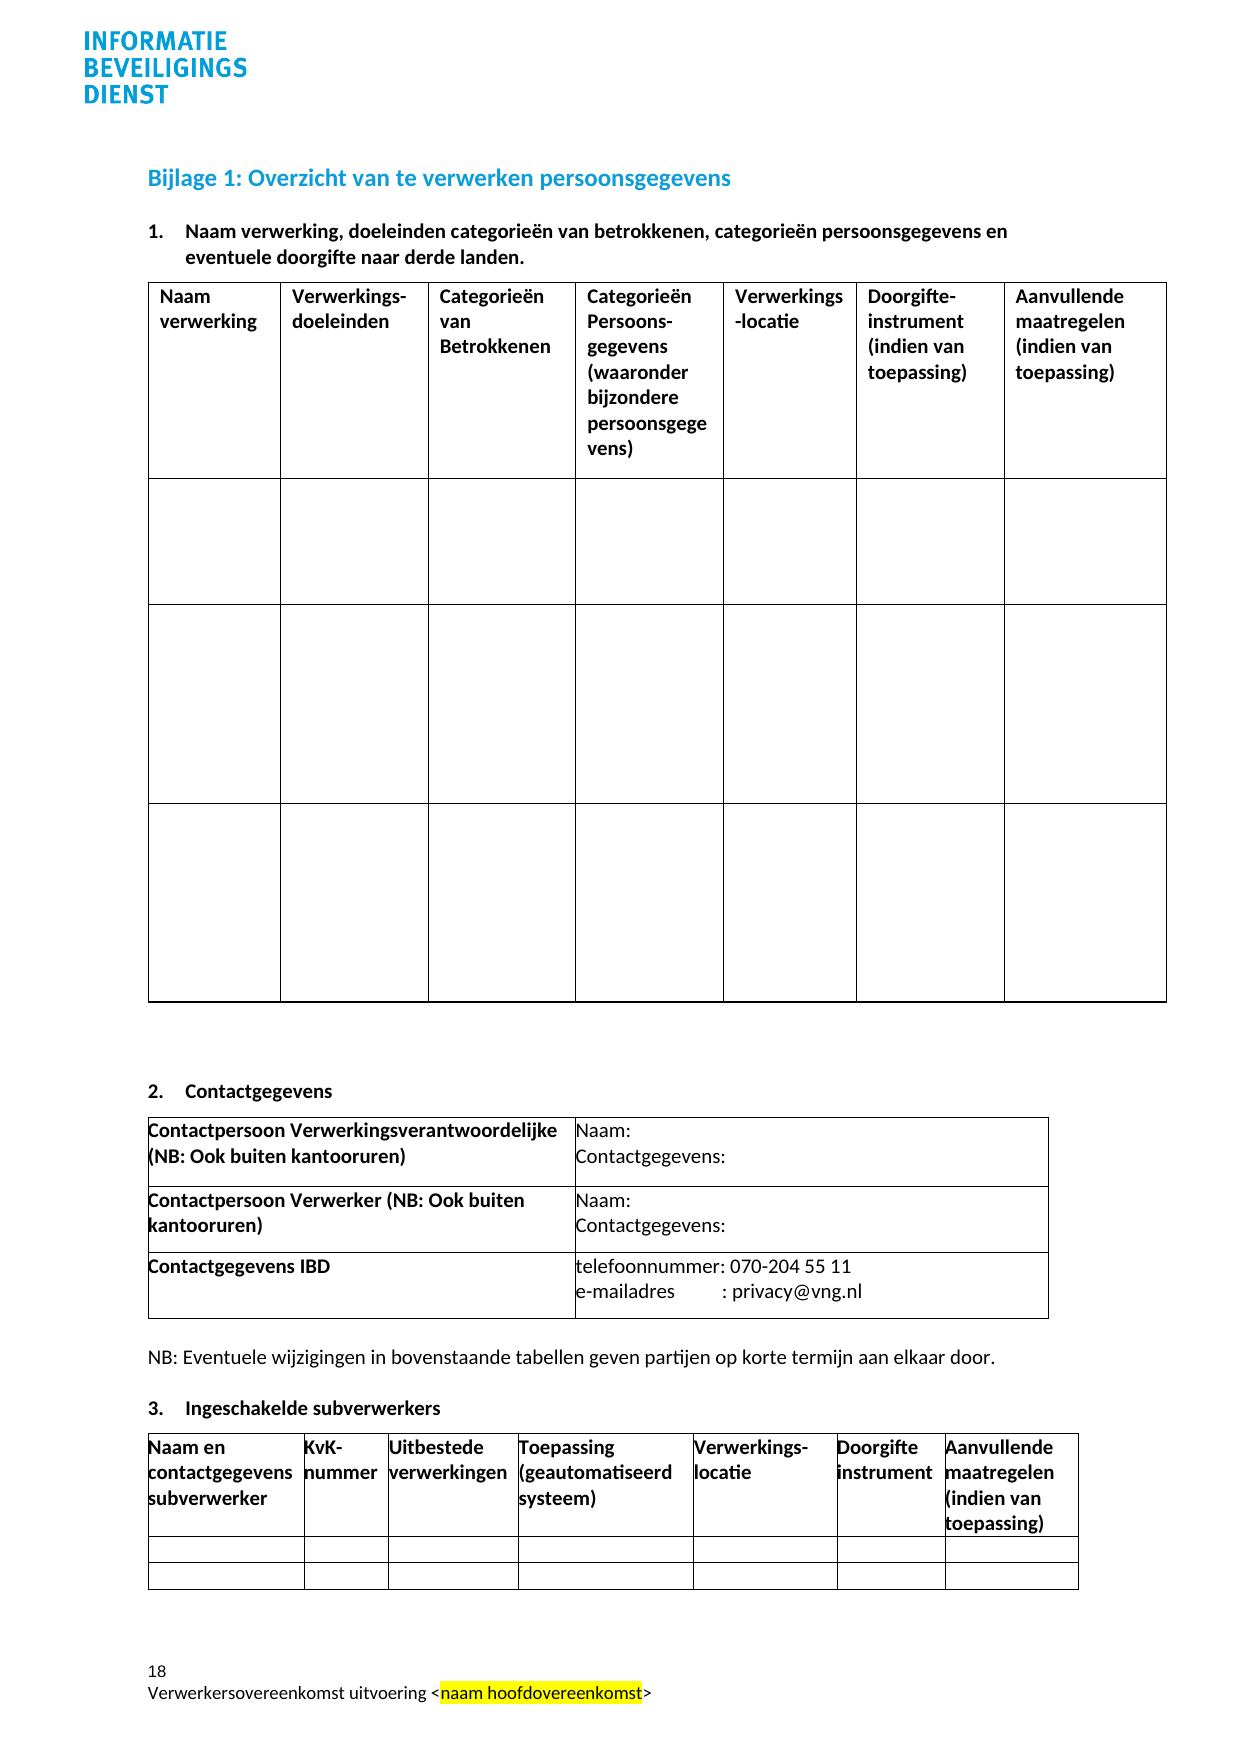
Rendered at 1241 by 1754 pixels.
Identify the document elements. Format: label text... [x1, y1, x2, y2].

list Naam verwerking, doeleinden categorieën van betrokkenen, categorieën persoonsgegevens en eventuele doorgifte naar derde landen. [148, 218, 1092, 269]
table_header Toepassing (geautomatiseerd systeem) [519, 1434, 693, 1536]
table_cell [389, 1563, 518, 1589]
table_cell [149, 804, 280, 1001]
table_cell [724, 804, 856, 1001]
picture [126, 35, 132, 47]
picture [85, 31, 247, 104]
table_cell [281, 804, 428, 1001]
table_cell [149, 605, 280, 803]
table_cell [857, 479, 1004, 604]
table_cell [281, 605, 428, 803]
table_cell [389, 1537, 518, 1562]
table_cell [576, 479, 723, 604]
table_cell [429, 804, 575, 1001]
table_cell [857, 605, 1004, 803]
table_cell telefoonnummer: 070-204 55 11 e-mailadres : privacy@vng.nl [576, 1253, 1048, 1318]
list Contactgegevens [148, 1079, 1092, 1104]
table_cell [281, 479, 428, 604]
table_header Categorieën Persoons-gegevens (waaronder bijzondere persoonsgegevens) [576, 283, 723, 477]
table_cell [946, 1563, 1078, 1589]
table_cell [838, 1563, 945, 1589]
table_header Verwerkings-locatie [694, 1434, 837, 1536]
table_cell [149, 1563, 304, 1589]
list Ingeschakelde subverwerkers [148, 1395, 1092, 1421]
table_header KvK-nummer [305, 1434, 388, 1536]
table_header Aanvullende maatregelen (indien van toepassing) [1005, 283, 1166, 477]
table_cell [724, 479, 856, 604]
table_cell [429, 479, 575, 604]
table_header Categorieën van Betrokkenen [429, 283, 575, 477]
table_header Doorgifte instrument [838, 1434, 945, 1536]
table_cell [305, 1563, 388, 1589]
table_cell [694, 1537, 837, 1562]
table_header Verwerkings-doeleinden [281, 283, 428, 477]
text NB: Eventuele wijzigingen in bovenstaande tabellen geven partijen op korte termijn aan elkaar door. [148, 1344, 1092, 1370]
table_cell [576, 605, 723, 803]
table_header Uitbestede verwerkingen [389, 1434, 518, 1536]
table_cell [149, 479, 280, 604]
table_cell [429, 605, 575, 803]
table_cell [519, 1563, 693, 1589]
table_cell Contactgegevens IBD [149, 1253, 575, 1318]
table_header Naam en contactgegevens subverwerker [149, 1434, 304, 1536]
table_cell [149, 1537, 304, 1562]
table_header Aanvullende maatregelen (indien van toepassing) [946, 1434, 1078, 1536]
table_cell [576, 804, 723, 1001]
subtitle Bijlage 1: Overzicht van te verwerken persoonsgegevens [148, 162, 1092, 193]
table_cell [1005, 605, 1166, 803]
table_cell Contactpersoon Verwerker (NB: Ook buiten kantooruren) [149, 1187, 575, 1252]
picture [90, 89, 94, 100]
table_cell [1005, 479, 1166, 604]
table_cell [857, 804, 1004, 1001]
table_header Verwerkings-locatie [724, 283, 856, 477]
table_cell [694, 1563, 837, 1589]
table_cell [305, 1537, 388, 1562]
table_cell [1005, 804, 1166, 1001]
table_cell Naam: Contactgegevens: [576, 1187, 1048, 1252]
table_cell [838, 1537, 945, 1562]
table_header Contactpersoon Verwerkingsverantwoordelijke (NB: Ook buiten kantooruren) [149, 1118, 575, 1186]
table_cell [946, 1537, 1078, 1562]
table_header Naam verwerking [149, 283, 280, 477]
table_cell [519, 1537, 693, 1562]
table_cell [724, 605, 856, 803]
table_header Doorgifte-instrument (indien van toepassing) [857, 283, 1004, 477]
table_header Naam: Contactgegevens: [576, 1118, 1048, 1186]
